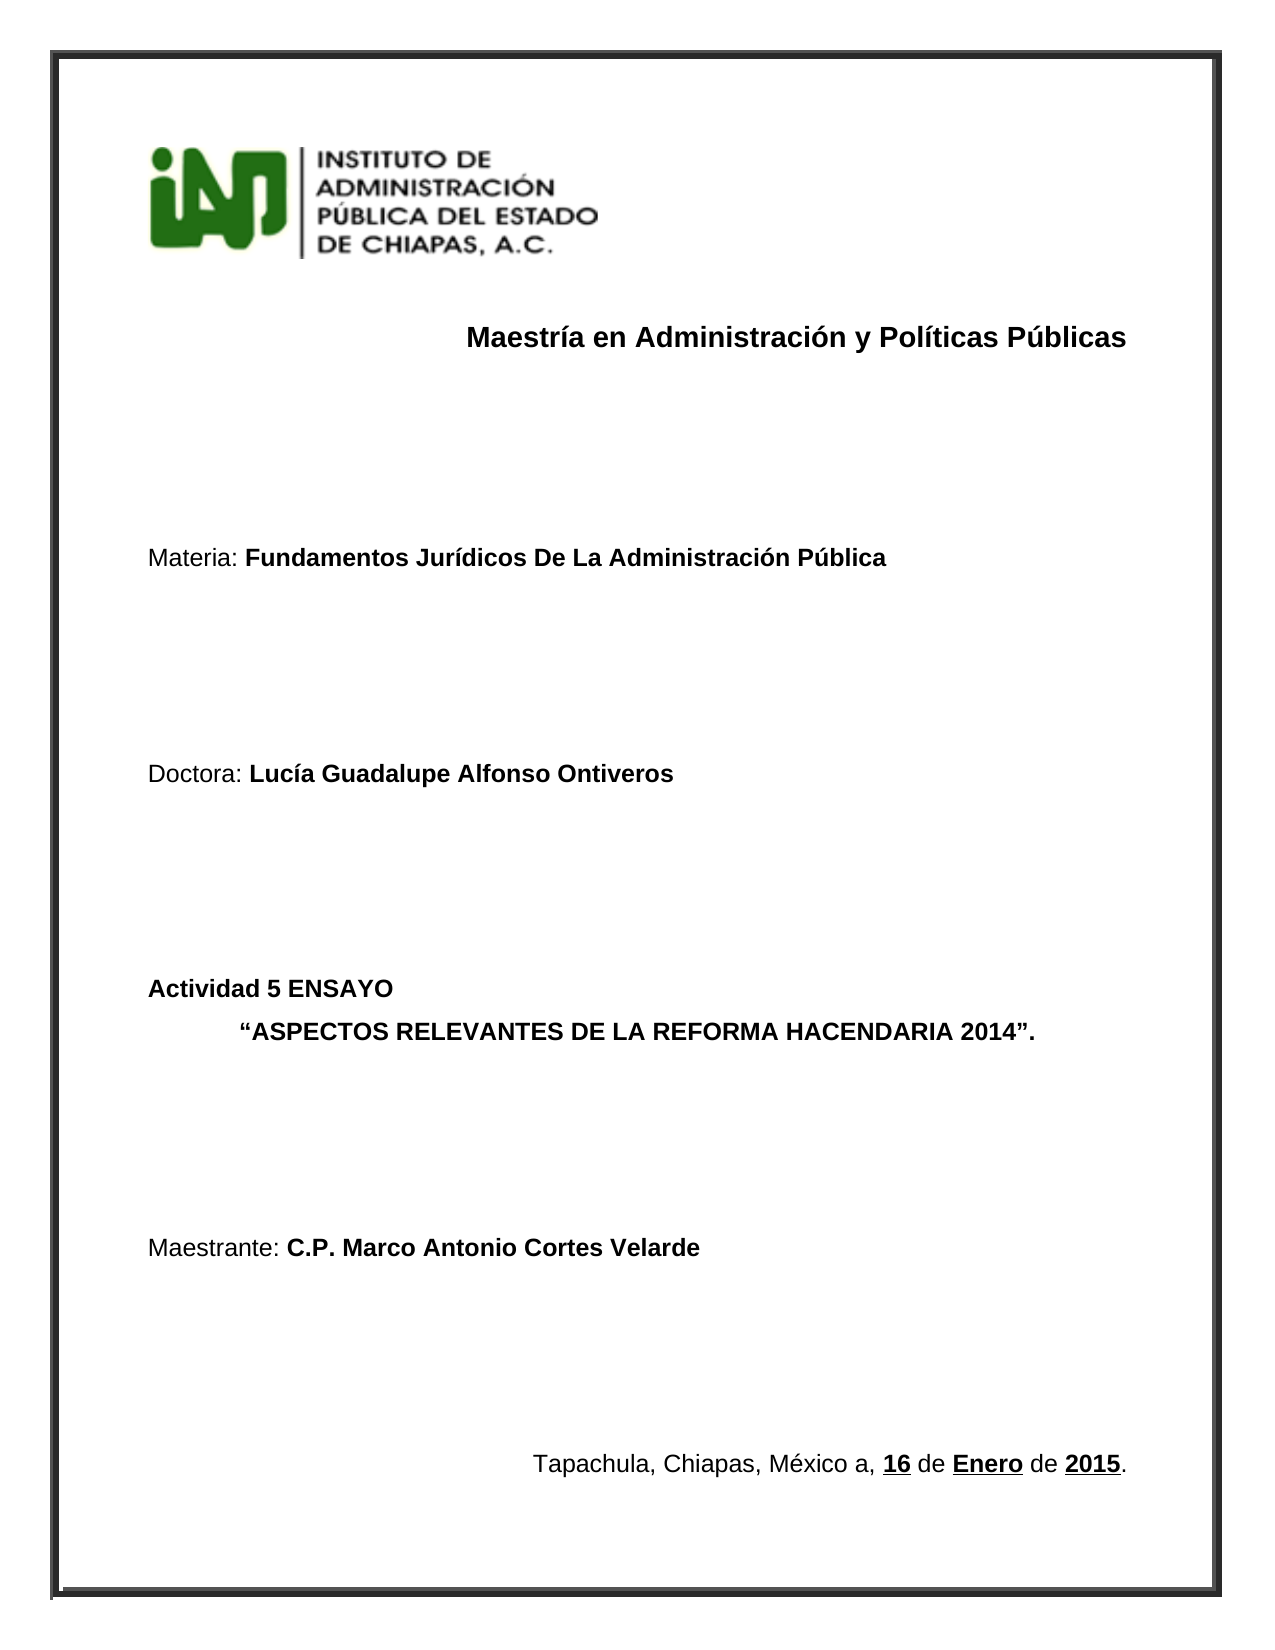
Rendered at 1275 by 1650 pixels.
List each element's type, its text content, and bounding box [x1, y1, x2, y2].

text Doctora: Lucía Guadalupe Alfonso Ontiveros [148, 759, 1127, 787]
text Materia: Fundamentos Jurídicos De La Administración Pública [148, 543, 1127, 572]
text “ASPECTOS RELEVANTES DE LA REFORMA HACENDARIA 2014”. [148, 1017, 1127, 1046]
text Actividad 5 ENSAYO [148, 974, 1127, 1003]
text Maestrante: C.P. Marco Antonio Cortes Velarde [148, 1233, 1127, 1262]
text Tapachula, Chiapas, México a, 16 de Enero de 2015. [148, 1449, 1127, 1477]
picture [147, 147, 598, 259]
text Maestría en Administración y Políticas Públicas [148, 320, 1127, 354]
